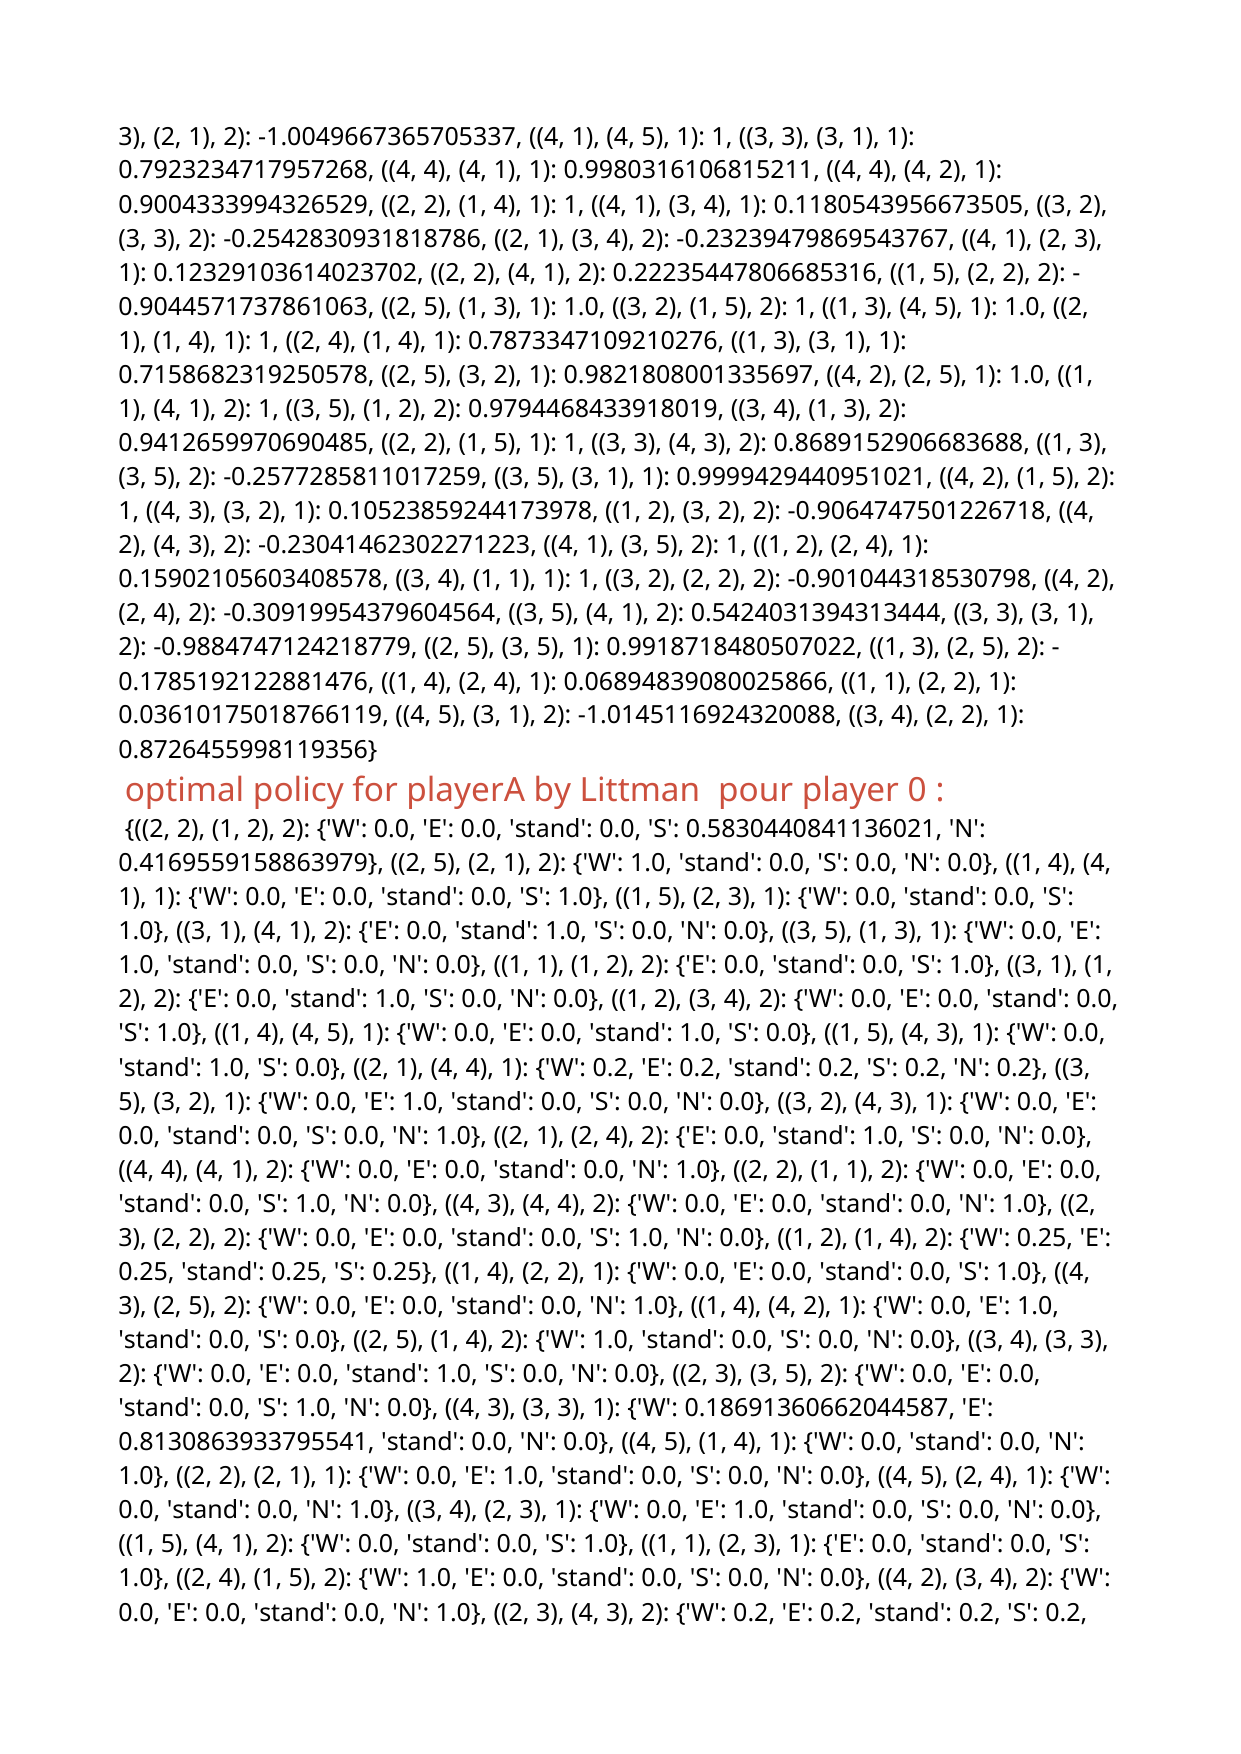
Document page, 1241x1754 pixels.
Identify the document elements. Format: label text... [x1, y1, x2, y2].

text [118, 118, 1122, 765]
text optimal policy for playerA by Littman pour player 0 : [118, 765, 1122, 811]
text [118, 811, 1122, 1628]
